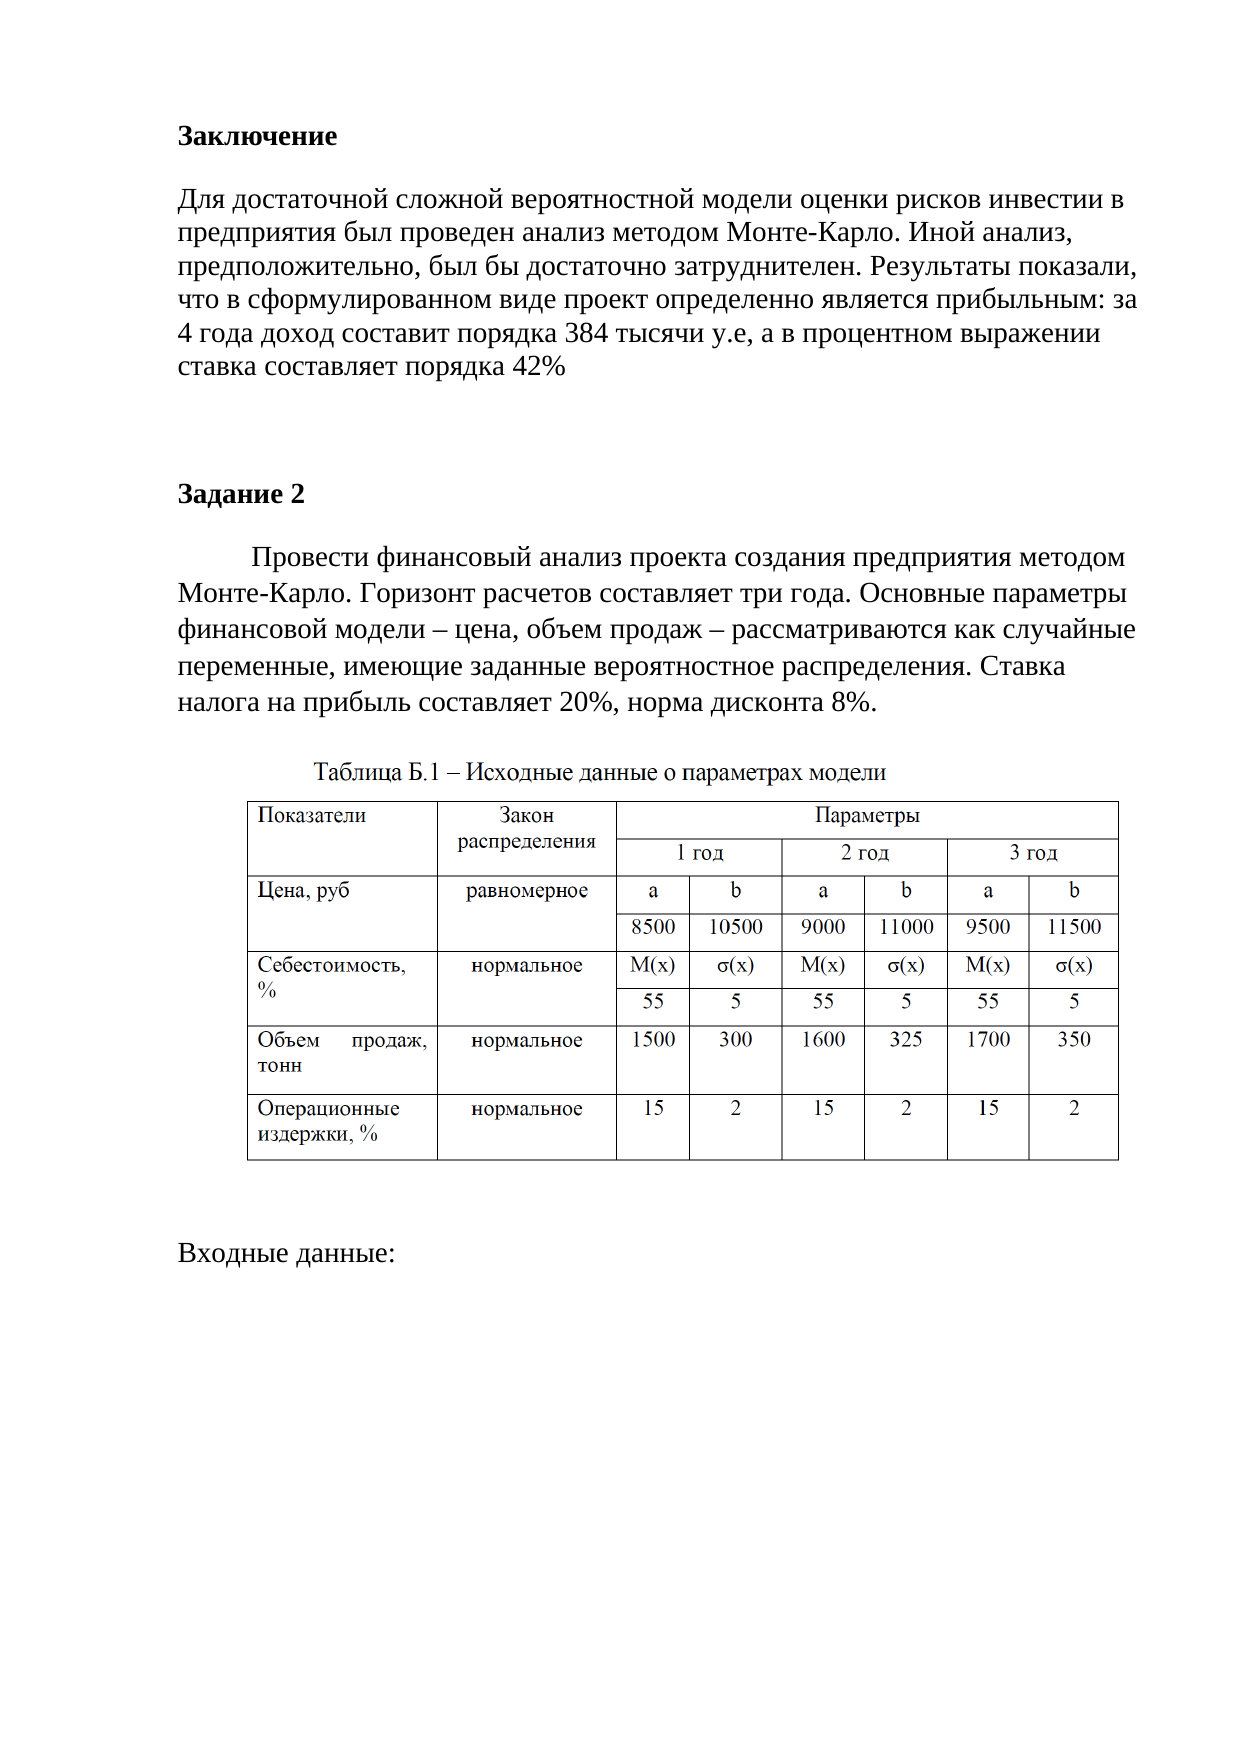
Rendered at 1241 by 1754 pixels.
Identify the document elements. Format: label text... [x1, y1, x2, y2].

picture [177, 736, 1152, 1216]
subtitle Заключение [177, 118, 1152, 152]
text Задание 2 [177, 477, 1152, 510]
text Для достаточной сложной вероятностной модели оценки рисков инвестии в предприятия был проведен анализ методом Монте-Карло. Иной анализ, предположительно, был бы достаточно затруднителен. Результаты показали, что в сформулированном виде проект определенно является прибыльным: за 4 года доход составит порядка 384 тысячи у.е, а в процентном выражении ставка составляет порядка 42% [177, 181, 1152, 382]
text Провести финансовый анализ проекта создания предприятия методом Монте-Карло. Горизонт расчетов составляет три года. Основные параметры финансовой модели – цена, объем продаж – рассматриваются как случайные переменные, имеющие заданные вероятностное распределения. Ставка налога на прибыль составляет 20%, норма дисконта 8%. [177, 539, 1152, 717]
text Входные данные: [177, 1235, 1152, 1268]
